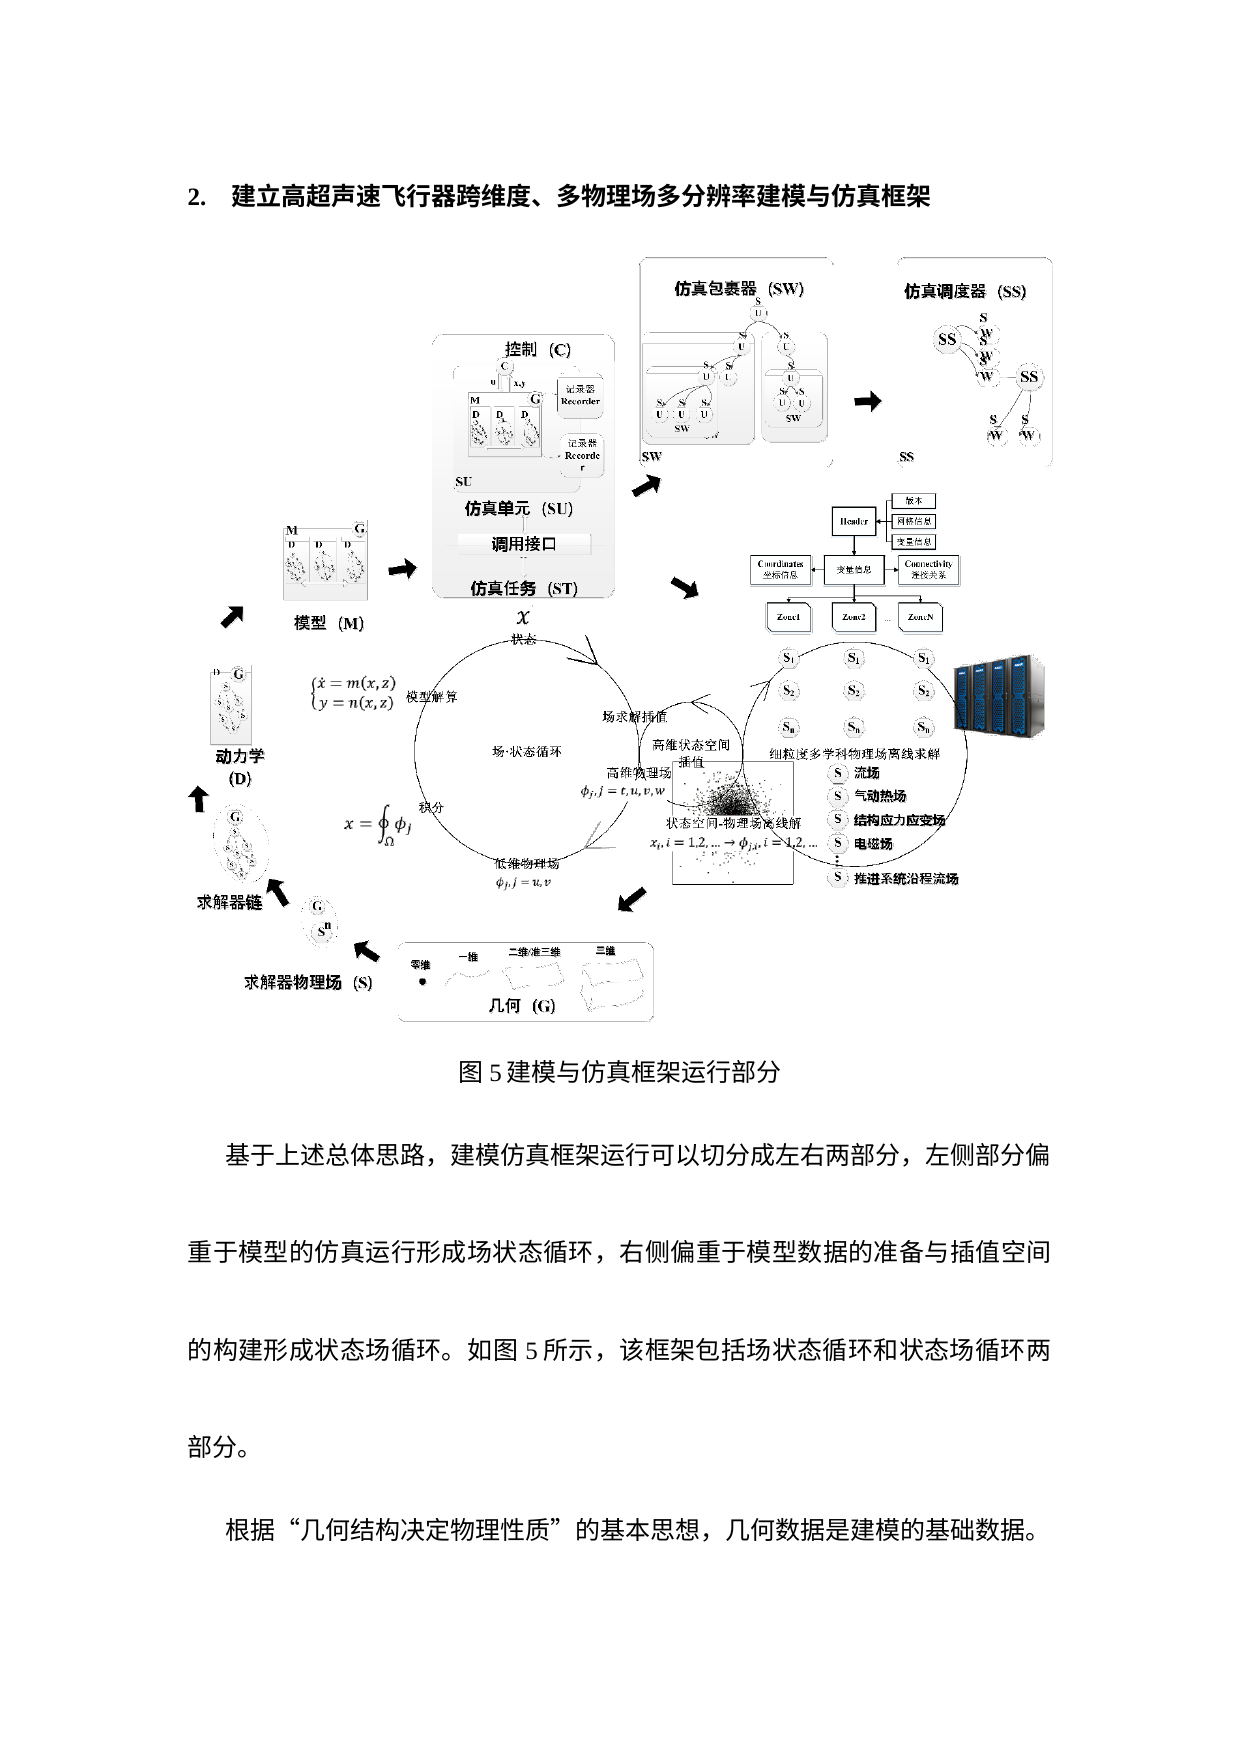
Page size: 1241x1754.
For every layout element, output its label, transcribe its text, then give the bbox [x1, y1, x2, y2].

picture [187, 257, 1053, 1024]
subtitle 建立高超声速飞行器跨维度、多物理场多分辨率建模与仿真框架 [187, 162, 1053, 227]
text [187, 1496, 1053, 1561]
